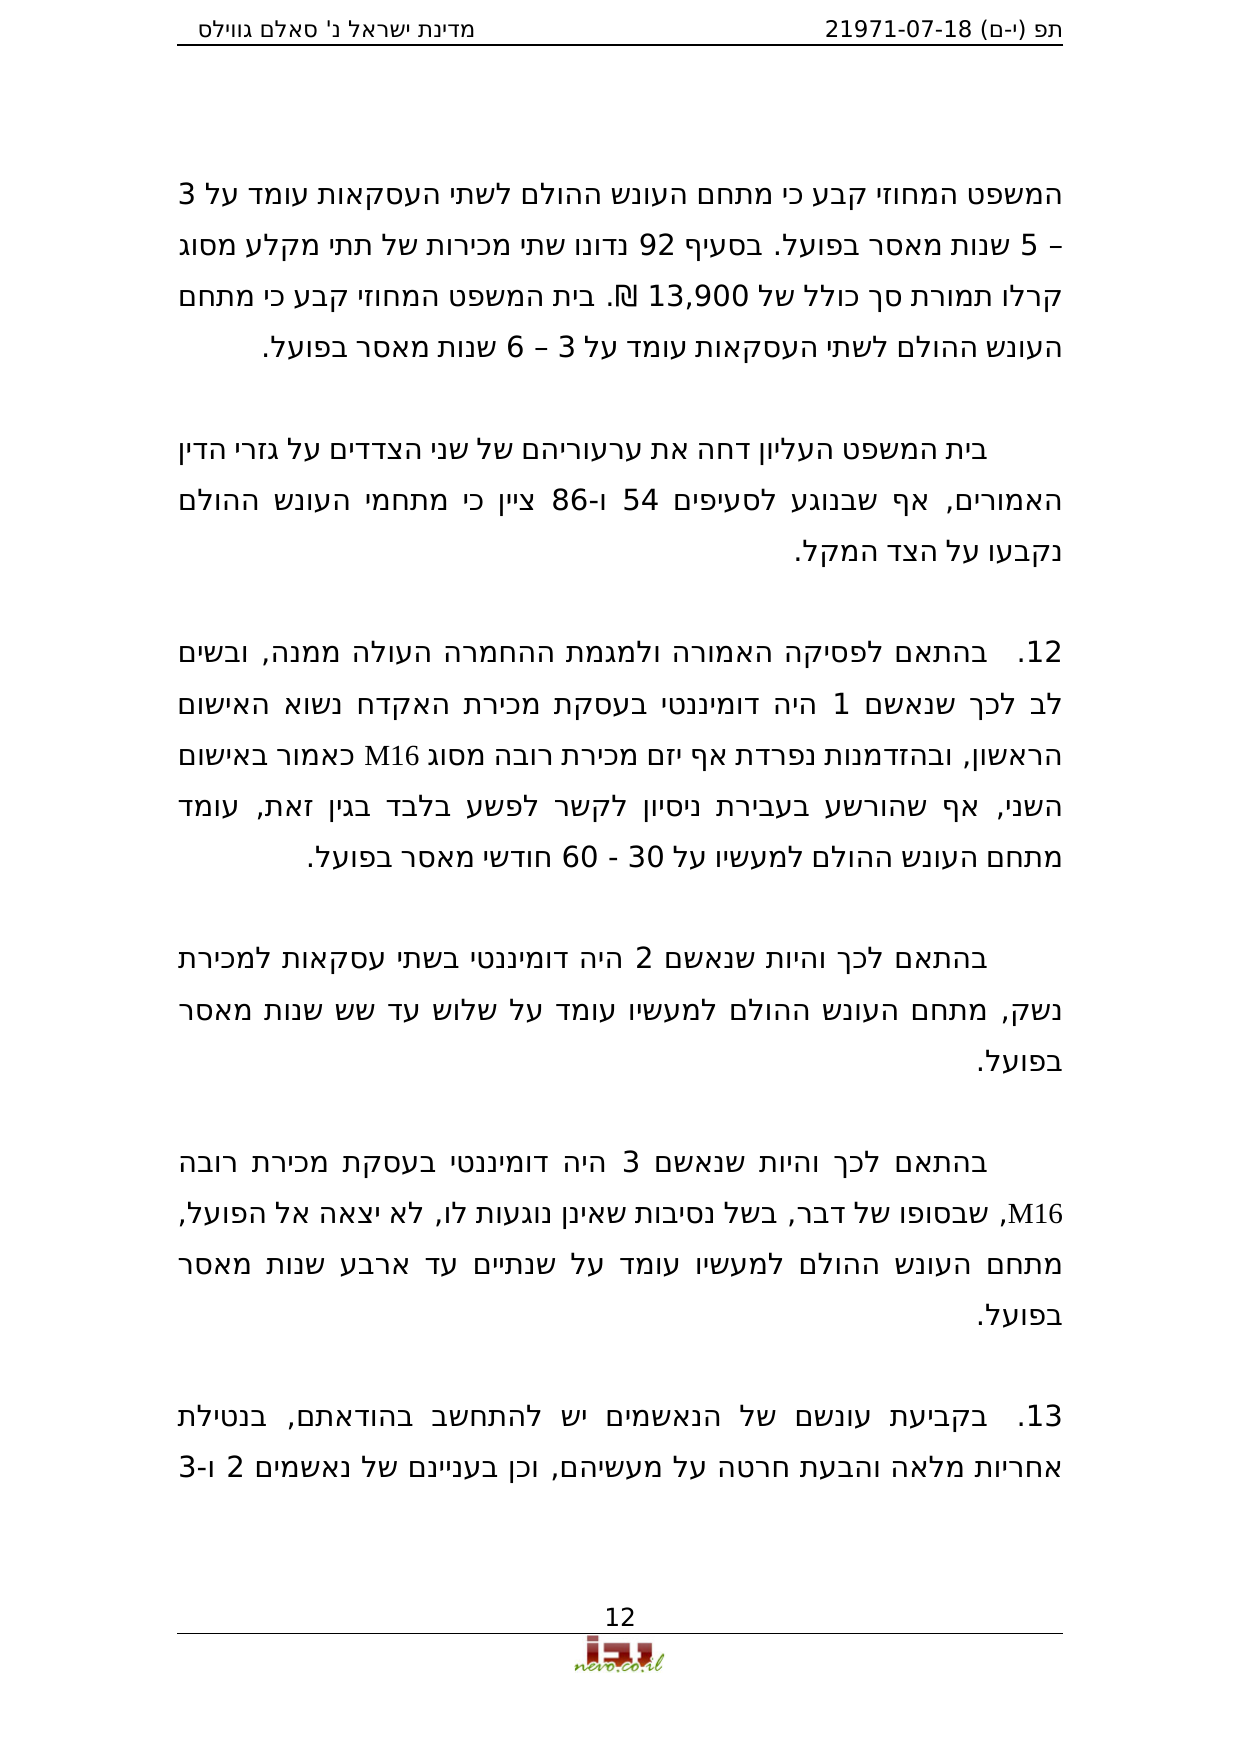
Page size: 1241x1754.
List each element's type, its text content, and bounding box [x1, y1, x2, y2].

text בית המשפט העליון דחה את ערעוריהם של שני הצדדים על גזרי הדין האמורים, אף שבנוגע לסעיפים 54 ו-86 ציין כי מתחמי העונש ההולם נקבעו על הצד המקל. [177, 432, 1063, 568]
text בהתאם לכך והיות שנאשם 2 היה דומיננטי בשתי עסקאות למכירת נשק, מתחם העונש ההולם למעשיו עומד על שלוש עד שש שנות מאסר בפועל. [177, 942, 1063, 1078]
text בהתאם לכך והיות שנאשם 3 היה דומיננטי בעסקת מכירת רובה M16, שבסופו של דבר, בשל נסיבות שאינן נוגעות לו, לא יצאה אל הפועל, מתחם העונש ההולם למעשיו עומד על שנתיים עד ארבע שנות מאסר בפועל. [177, 1145, 1063, 1332]
text 12. בהתאם לפסיקה האמורה ולמגמת ההחמרה העולה ממנה, ובשים לב לכך שנאשם 1 היה דומיננטי בעסקת מכירת האקדח נשוא האישום הראשון, ובהזדמנות נפרדת אף יזם מכירת רובה מסוג M16 כאמור באישום השני, אף שהורשע בעבירת ניסיון לקשר לפשע בלבד בגין זאת, עומד מתחם העונש ההולם למעשיו על 30 - 60 חודשי מאסר בפועל. [177, 636, 1063, 874]
picture [574, 1635, 666, 1673]
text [177, 1399, 1063, 1485]
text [177, 177, 1063, 365]
